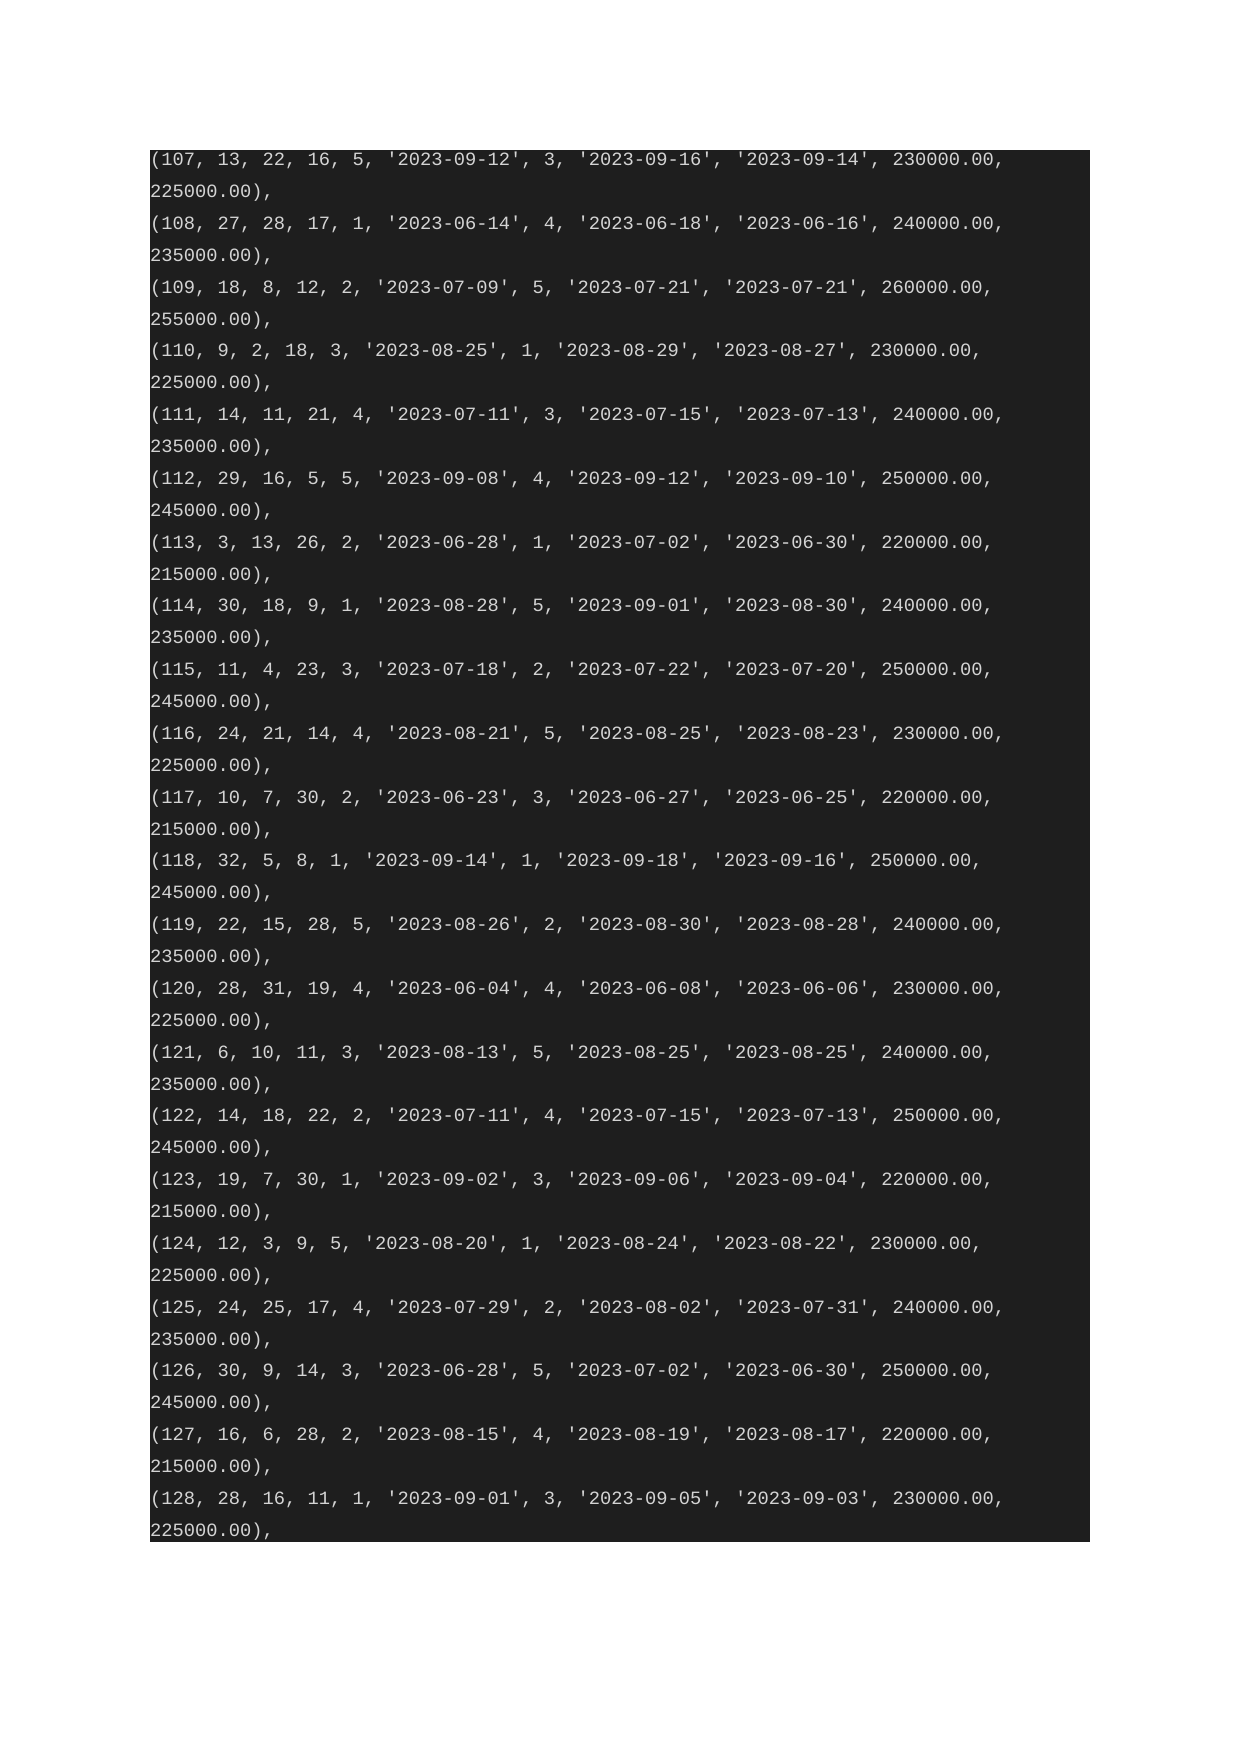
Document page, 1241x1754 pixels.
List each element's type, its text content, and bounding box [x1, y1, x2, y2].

text (123, 19, 7, 30, 1, '2023-09-02', 3, '2023-09-06', '2023-09-04', 220000.00, 215000.00), [150, 1170, 1090, 1223]
text (124, 12, 3, 9, 5, '2023-08-20', 1, '2023-08-24', '2023-08-22', 230000.00, 225000.00), [150, 1234, 1090, 1287]
text (111, 14, 11, 21, 4, '2023-07-11', 3, '2023-07-15', '2023-07-13', 240000.00, 235000.00), [150, 405, 1090, 458]
text (114, 30, 18, 9, 1, '2023-08-28', 5, '2023-09-01', '2023-08-30', 240000.00, 235000.00), [150, 596, 1090, 649]
text (107, 13, 22, 16, 5, '2023-09-12', 3, '2023-09-16', '2023-09-14', 230000.00, 225000.00), [150, 150, 1090, 203]
text (128, 28, 16, 11, 1, '2023-09-01', 3, '2023-09-05', '2023-09-03', 230000.00, 225000.00), [150, 1489, 1090, 1542]
text (108, 27, 28, 17, 1, '2023-06-14', 4, '2023-06-18', '2023-06-16', 240000.00, 235000.00), [150, 214, 1090, 267]
text (110, 9, 2, 18, 3, '2023-08-25', 1, '2023-08-29', '2023-08-27', 230000.00, 225000.00), [150, 341, 1090, 394]
text (127, 16, 6, 28, 2, '2023-08-15', 4, '2023-08-19', '2023-08-17', 220000.00, 215000.00), [150, 1425, 1090, 1478]
text (112, 29, 16, 5, 5, '2023-09-08', 4, '2023-09-12', '2023-09-10', 250000.00, 245000.00), [150, 469, 1090, 522]
text (125, 24, 25, 17, 4, '2023-07-29', 2, '2023-08-02', '2023-07-31', 240000.00, 235000.00), [150, 1297, 1090, 1351]
text (120, 28, 31, 19, 4, '2023-06-04', 4, '2023-06-08', '2023-06-06', 230000.00, 225000.00), [150, 979, 1090, 1032]
text (122, 14, 18, 22, 2, '2023-07-11', 4, '2023-07-15', '2023-07-13', 250000.00, 245000.00), [150, 1106, 1090, 1159]
text (118, 32, 5, 8, 1, '2023-09-14', 1, '2023-09-18', '2023-09-16', 250000.00, 245000.00), [150, 851, 1090, 904]
text (109, 18, 8, 12, 2, '2023-07-09', 5, '2023-07-21', '2023-07-21', 260000.00, 255000.00), [150, 277, 1090, 331]
text (117, 10, 7, 30, 2, '2023-06-23', 3, '2023-06-27', '2023-06-25', 220000.00, 215000.00), [150, 787, 1090, 841]
text (115, 11, 4, 23, 3, '2023-07-18', 2, '2023-07-22', '2023-07-20', 250000.00, 245000.00), [150, 660, 1090, 713]
text (121, 6, 10, 11, 3, '2023-08-13', 5, '2023-08-25', '2023-08-25', 240000.00, 235000.00), [150, 1042, 1090, 1096]
text (126, 30, 9, 14, 3, '2023-06-28', 5, '2023-07-02', '2023-06-30', 250000.00, 245000.00), [150, 1361, 1090, 1414]
text (113, 3, 13, 26, 2, '2023-06-28', 1, '2023-07-02', '2023-06-30', 220000.00, 215000.00), [150, 532, 1090, 586]
text (116, 24, 21, 14, 4, '2023-08-21', 5, '2023-08-25', '2023-08-23', 230000.00, 225000.00), [150, 724, 1090, 777]
text (119, 22, 15, 28, 5, '2023-08-26', 2, '2023-08-30', '2023-08-28', 240000.00, 235000.00), [150, 915, 1090, 968]
